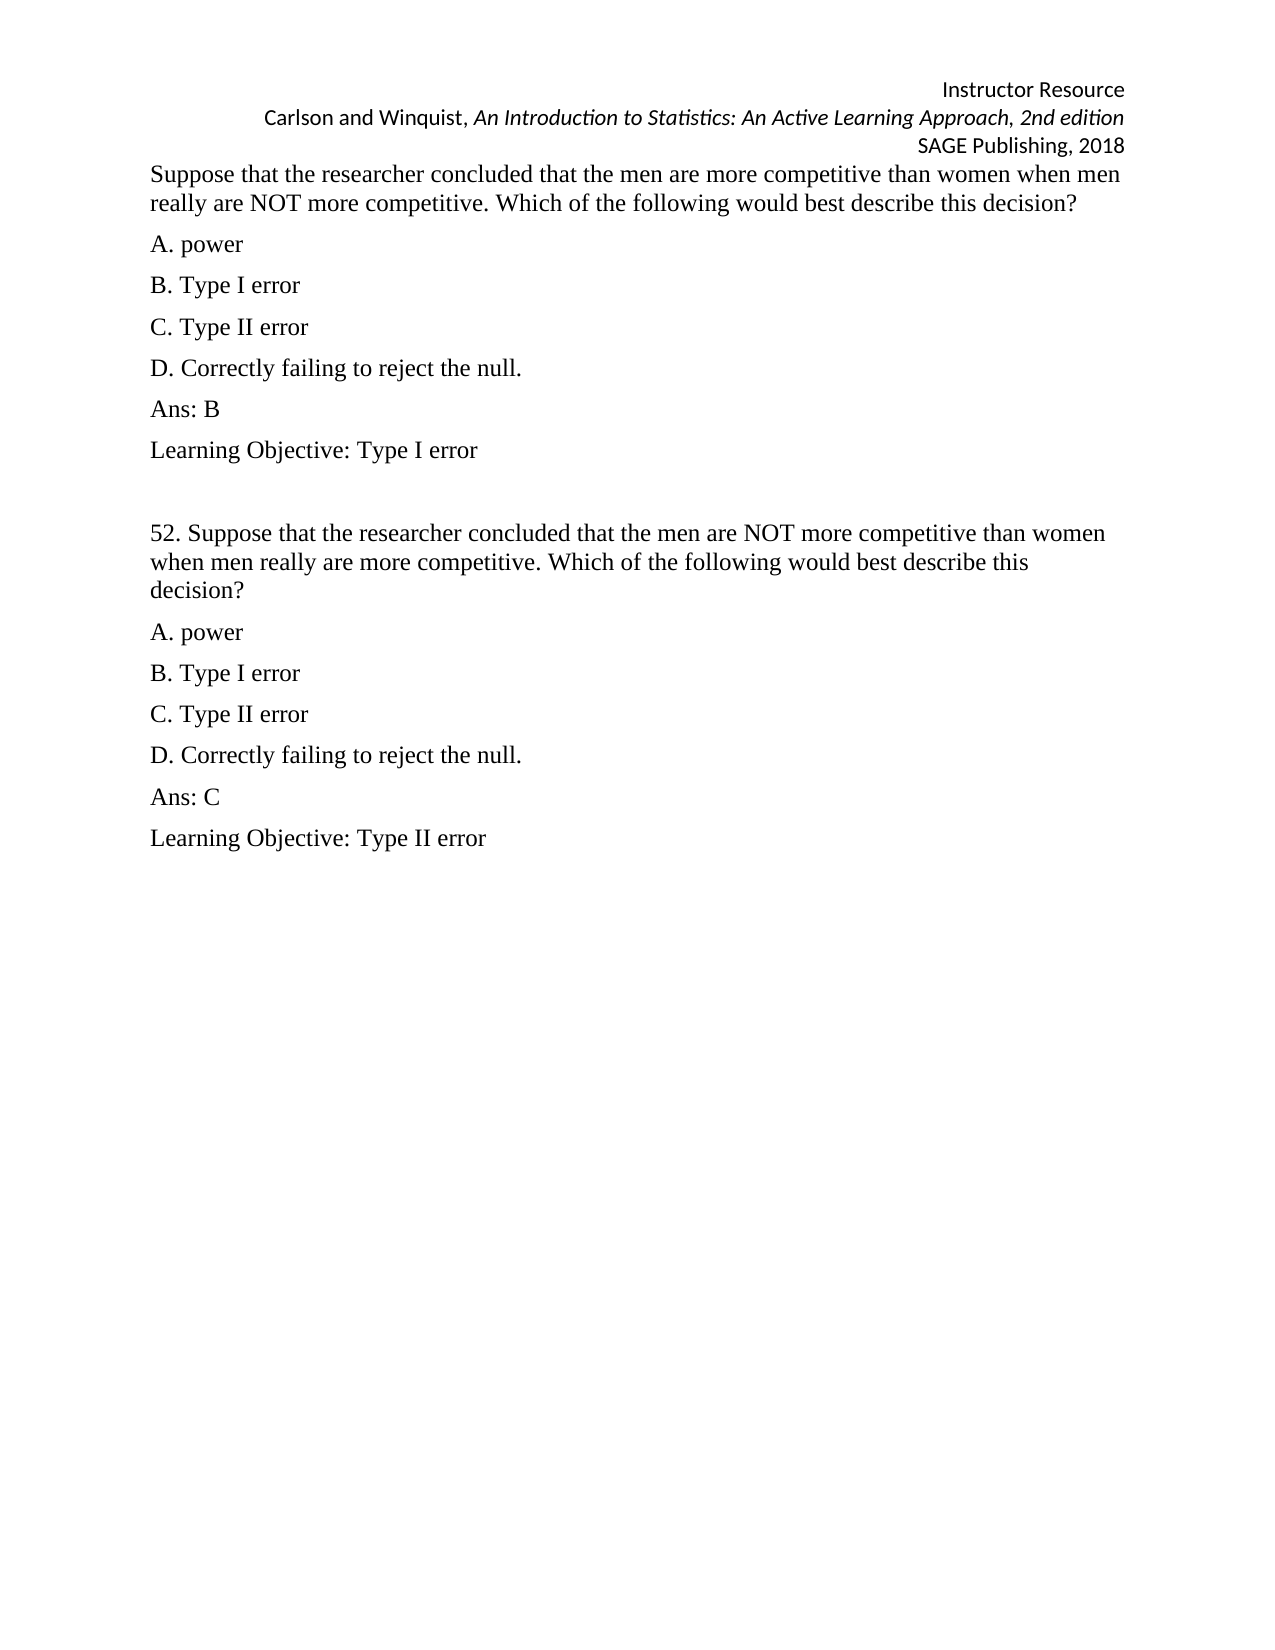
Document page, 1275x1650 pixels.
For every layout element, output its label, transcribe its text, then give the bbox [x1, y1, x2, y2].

text Suppose that the researcher concluded that the men are more competitive than women when men really are NOT more competitive. Which of the following would best describe this decision? [150, 159, 1125, 217]
text A. power [150, 229, 1125, 258]
text A. power [150, 617, 1125, 645]
text Ans: C [150, 782, 1125, 810]
text C. Type II error [150, 312, 1125, 340]
text Learning Objective: Type II error [150, 823, 1125, 852]
text Ans: B [150, 394, 1125, 423]
text C. Type II error [150, 699, 1125, 728]
text D. Correctly failing to reject the null. [150, 740, 1125, 769]
text Learning Objective: Type I error [150, 435, 1125, 464]
text B. Type I error [150, 658, 1125, 687]
text 52. Suppose that the researcher concluded that the men are NOT more competitive than women when men really are more competitive. Which of the following would best describe this decision? [150, 518, 1125, 604]
text D. Correctly failing to reject the null. [150, 353, 1125, 382]
text B. Type I error [150, 270, 1125, 299]
